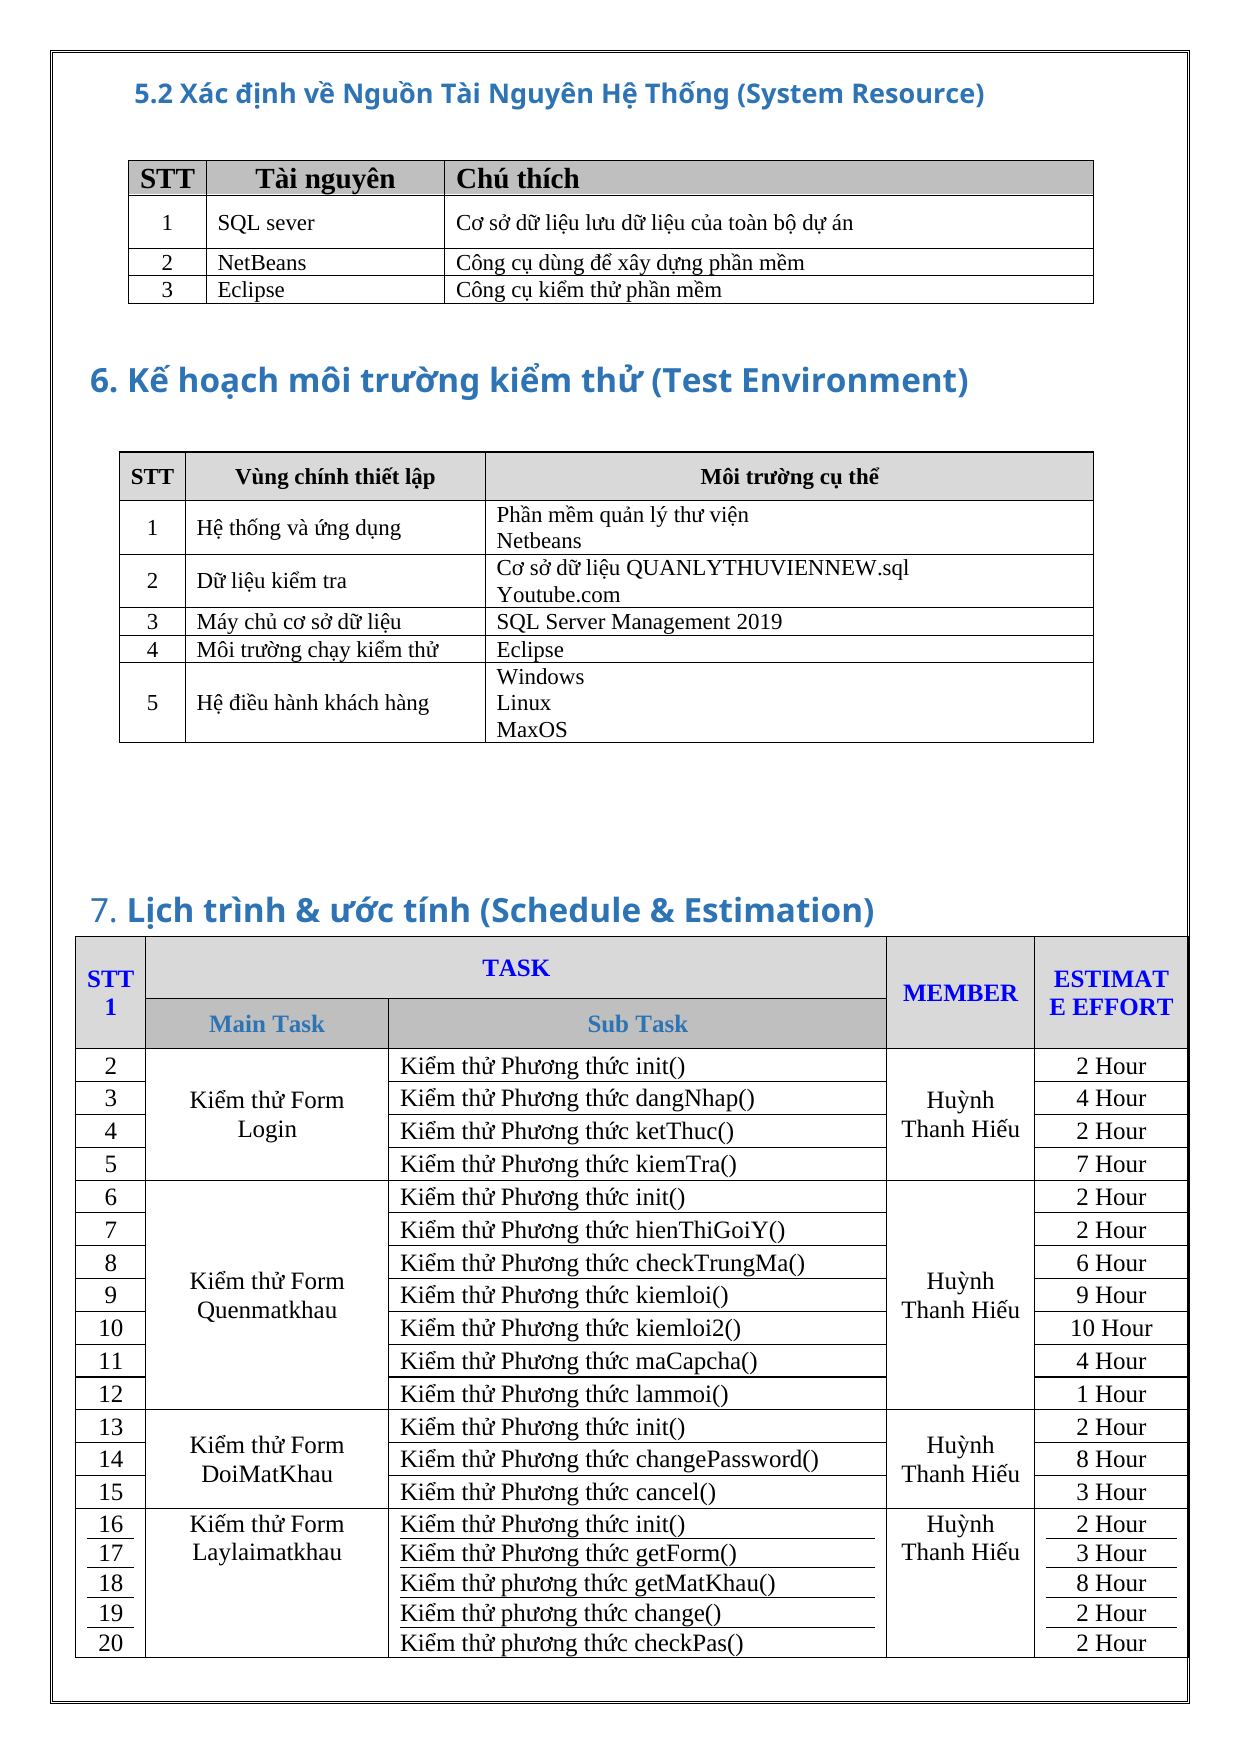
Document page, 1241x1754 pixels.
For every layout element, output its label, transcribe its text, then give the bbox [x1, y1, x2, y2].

table_cell Kiểm thử Form Quenmatkhau [146, 1181, 388, 1409]
table_cell 4 Hour [1035, 1082, 1187, 1114]
table_cell 1 Hour [1035, 1378, 1187, 1409]
table_cell Cơ sở dữ liệu QUANLYTHUVIENNEW.sql Youtube.com [486, 555, 1093, 607]
table_cell Sub Task [389, 999, 886, 1048]
table_cell Huỳnh Thanh Hiếu [887, 1410, 1034, 1508]
table_cell Công cụ kiểm thử phần mềm [445, 276, 1093, 303]
table_cell Kiểm thử Phương thức maCapcha() [389, 1345, 886, 1376]
table_cell 7 Hour [1035, 1148, 1187, 1179]
table_header STT 1 [76, 937, 145, 1048]
table_cell Phần mềm quản lý thư viện Netbeans [486, 501, 1093, 553]
table_cell 5 [120, 663, 185, 742]
table_cell 9 Hour [1035, 1279, 1187, 1311]
table_cell 2 [120, 555, 185, 607]
table_cell Môi trường chạy kiểm thử [186, 636, 485, 662]
table_cell 10 Hour [1035, 1312, 1187, 1343]
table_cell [389, 1509, 886, 1657]
table_cell 10 [76, 1312, 145, 1343]
table_cell 3 Hour [1035, 1476, 1187, 1508]
table_cell 2 Hour [1035, 1115, 1187, 1147]
table_cell 8 [76, 1246, 145, 1278]
table_cell Kiểm thử Phương thức dangNhap() [389, 1082, 886, 1114]
table_cell Windows Linux MaxOS [486, 663, 1093, 742]
table_cell Kiểm thử Phương thức init() [389, 1181, 886, 1212]
table_cell 8 Hour [1035, 1443, 1187, 1475]
table_cell Hệ thống và ứng dụng [186, 501, 485, 553]
table_cell 3 [120, 608, 185, 634]
table_cell Kiểm thử Form DoiMatKhau [146, 1410, 388, 1508]
table_cell 2 Hour [1035, 1213, 1187, 1245]
table_cell Kiểm thử Phương thức cancel() [389, 1476, 886, 1508]
table_cell Máy chủ cơ sở dữ liệu [186, 608, 485, 634]
table_cell Kiểm thử Phương thức hienThiGoiY() [389, 1213, 886, 1245]
table_cell 1 [120, 501, 185, 553]
table_cell 4 [120, 636, 185, 662]
table_cell Huỳnh Thanh Hiếu [887, 1181, 1034, 1409]
table_header Tài nguyên [207, 161, 444, 194]
table_cell Kiểm thử Phương thức init() [389, 1049, 886, 1081]
table_cell Kiểm thử Form Login [146, 1049, 388, 1179]
table_cell 3 [129, 276, 206, 303]
table_cell Eclipse [207, 276, 444, 303]
table_cell Kiểm thử Phương thức kiemloi2() [389, 1312, 886, 1343]
table_header TASK [146, 937, 886, 998]
table_header Vùng chính thiết lập [186, 453, 485, 500]
table_cell 5 [76, 1148, 145, 1179]
table_cell 3 [76, 1082, 145, 1114]
table_header Chú thích [445, 161, 1093, 194]
table_header Môi trường cụ thể [486, 453, 1093, 500]
table_cell 14 [76, 1443, 145, 1475]
table_cell 2 [76, 1049, 145, 1081]
table_cell Kiểm thử Phương thức ketThuc() [389, 1115, 886, 1147]
table_cell Kiểm thử Phương thức changePassword() [389, 1443, 886, 1475]
table_cell 15 [76, 1476, 145, 1508]
table_cell 2 [129, 249, 206, 275]
table_header ESTIMATE EFFORT [1035, 937, 1187, 1048]
table_cell Dữ liệu kiểm tra [186, 555, 485, 607]
table_cell Cơ sở dữ liệu lưu dữ liệu của toàn bộ dự án [445, 196, 1093, 248]
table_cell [76, 1509, 145, 1657]
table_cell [146, 1509, 388, 1657]
table_header MEMBER [887, 937, 1034, 1048]
table_cell Kiểm thử Phương thức lammoi() [389, 1378, 886, 1409]
table_cell 2 Hour [1035, 1049, 1187, 1081]
table_cell 6 [76, 1181, 145, 1212]
table_cell Huỳnh Thanh Hiếu [887, 1509, 1034, 1657]
table_cell 11 [76, 1345, 145, 1376]
table_cell 2 Hour [1035, 1410, 1187, 1442]
table_cell SQL sever [207, 196, 444, 248]
subtitle 6. Kế hoạch môi trường kiểm thử (Test Environment) [90, 357, 1165, 403]
table_cell Main Task [146, 999, 388, 1048]
table_cell SQL Server Management 2019 [486, 608, 1093, 634]
table_header STT [129, 161, 206, 194]
table_cell 12 [76, 1378, 145, 1409]
table_cell 13 [76, 1410, 145, 1442]
table_cell 9 [76, 1279, 145, 1311]
table_cell 2 Hour [1035, 1181, 1187, 1212]
table_cell Eclipse [486, 636, 1093, 662]
subtitle 5.2 Xác định về Nguồn Tài Nguyên Hệ Thống (System Resource) [75, 75, 1165, 112]
table_cell Kiểm thử Phương thức kiemloi() [389, 1279, 886, 1311]
table_header STT [120, 453, 185, 500]
table_cell 6 Hour [1035, 1246, 1187, 1278]
table_cell Huỳnh Thanh Hiếu [887, 1049, 1034, 1179]
table_cell Hệ điều hành khách hàng [186, 663, 485, 742]
table_cell Kiểm thử Phương thức init() [389, 1410, 886, 1442]
table_cell 4 [76, 1115, 145, 1147]
table_cell 1 [129, 196, 206, 248]
table_cell NetBeans [207, 249, 444, 275]
table_cell 4 Hour [1035, 1345, 1187, 1376]
table_cell Công cụ dùng để xây dựng phần mềm [445, 249, 1093, 275]
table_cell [1035, 1509, 1187, 1657]
table_cell Kiểm thử Phương thức kiemTra() [389, 1148, 886, 1179]
subtitle Lịch trình & ước tính (Schedule & Estimation) [90, 887, 1165, 932]
table_cell 7 [76, 1213, 145, 1245]
table_cell Kiểm thử Phương thức checkTrungMa() [389, 1246, 886, 1278]
